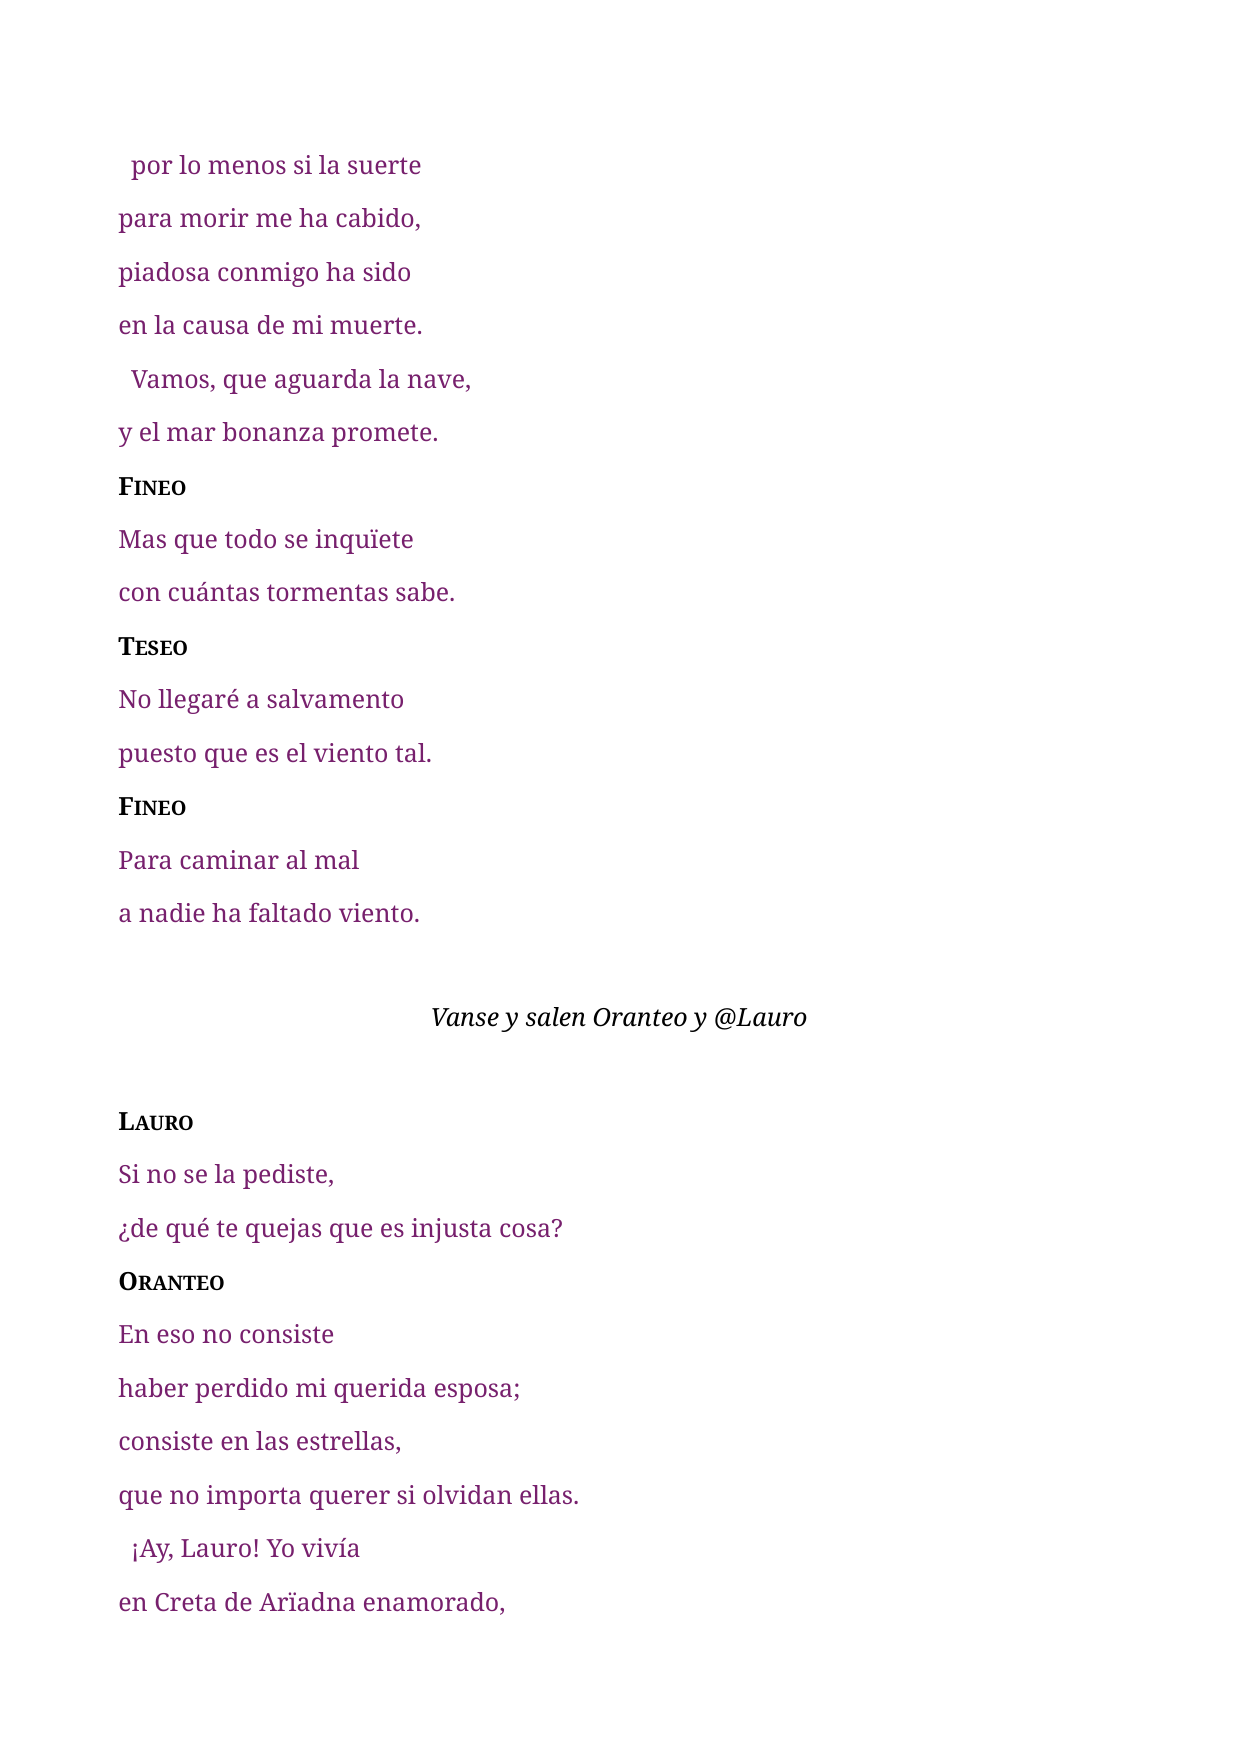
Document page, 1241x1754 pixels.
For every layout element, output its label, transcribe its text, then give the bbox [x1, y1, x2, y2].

text No llegaré a salvamento [118, 682, 1122, 716]
text y el mar bonanza promete. [118, 415, 1122, 449]
text Si no se la pediste, [118, 1157, 1122, 1191]
text que no importa querer si olvidan ellas. [118, 1477, 1122, 1512]
text Para caminar al mal [118, 842, 1122, 876]
text Mas que todo se inquïete [118, 522, 1122, 556]
text con cuántas tormentas sabe. [118, 575, 1122, 609]
text Oranteo [118, 1264, 1122, 1298]
text por lo menos si la suerte [118, 148, 1122, 182]
text a nadie ha faltado viento. [118, 896, 1122, 930]
text Vamos, que aguarda la nave, [118, 361, 1122, 395]
text Teseo [118, 628, 1122, 663]
text ¡Ay, Lauro! Yo vivía [118, 1531, 1122, 1565]
text Vanse y salen Oranteo y @Lauro [118, 999, 1122, 1034]
text piadosa conmigo ha sido [118, 254, 1122, 288]
text para morir me ha cabido, [118, 201, 1122, 235]
text En eso no consiste [118, 1317, 1122, 1351]
text Fineo [118, 468, 1122, 502]
text puesto que es el viento tal. [118, 735, 1122, 769]
text en la causa de mi muerte. [118, 308, 1122, 342]
text en Creta de Arïadna enamorado, [118, 1584, 1122, 1618]
text haber perdido mi querida esposa; [118, 1371, 1122, 1405]
text Fineo [118, 789, 1122, 823]
text ¿de qué te quejas que es injusta cosa? [118, 1210, 1122, 1244]
text consiste en las estrellas, [118, 1424, 1122, 1458]
text Lauro [118, 1103, 1122, 1137]
